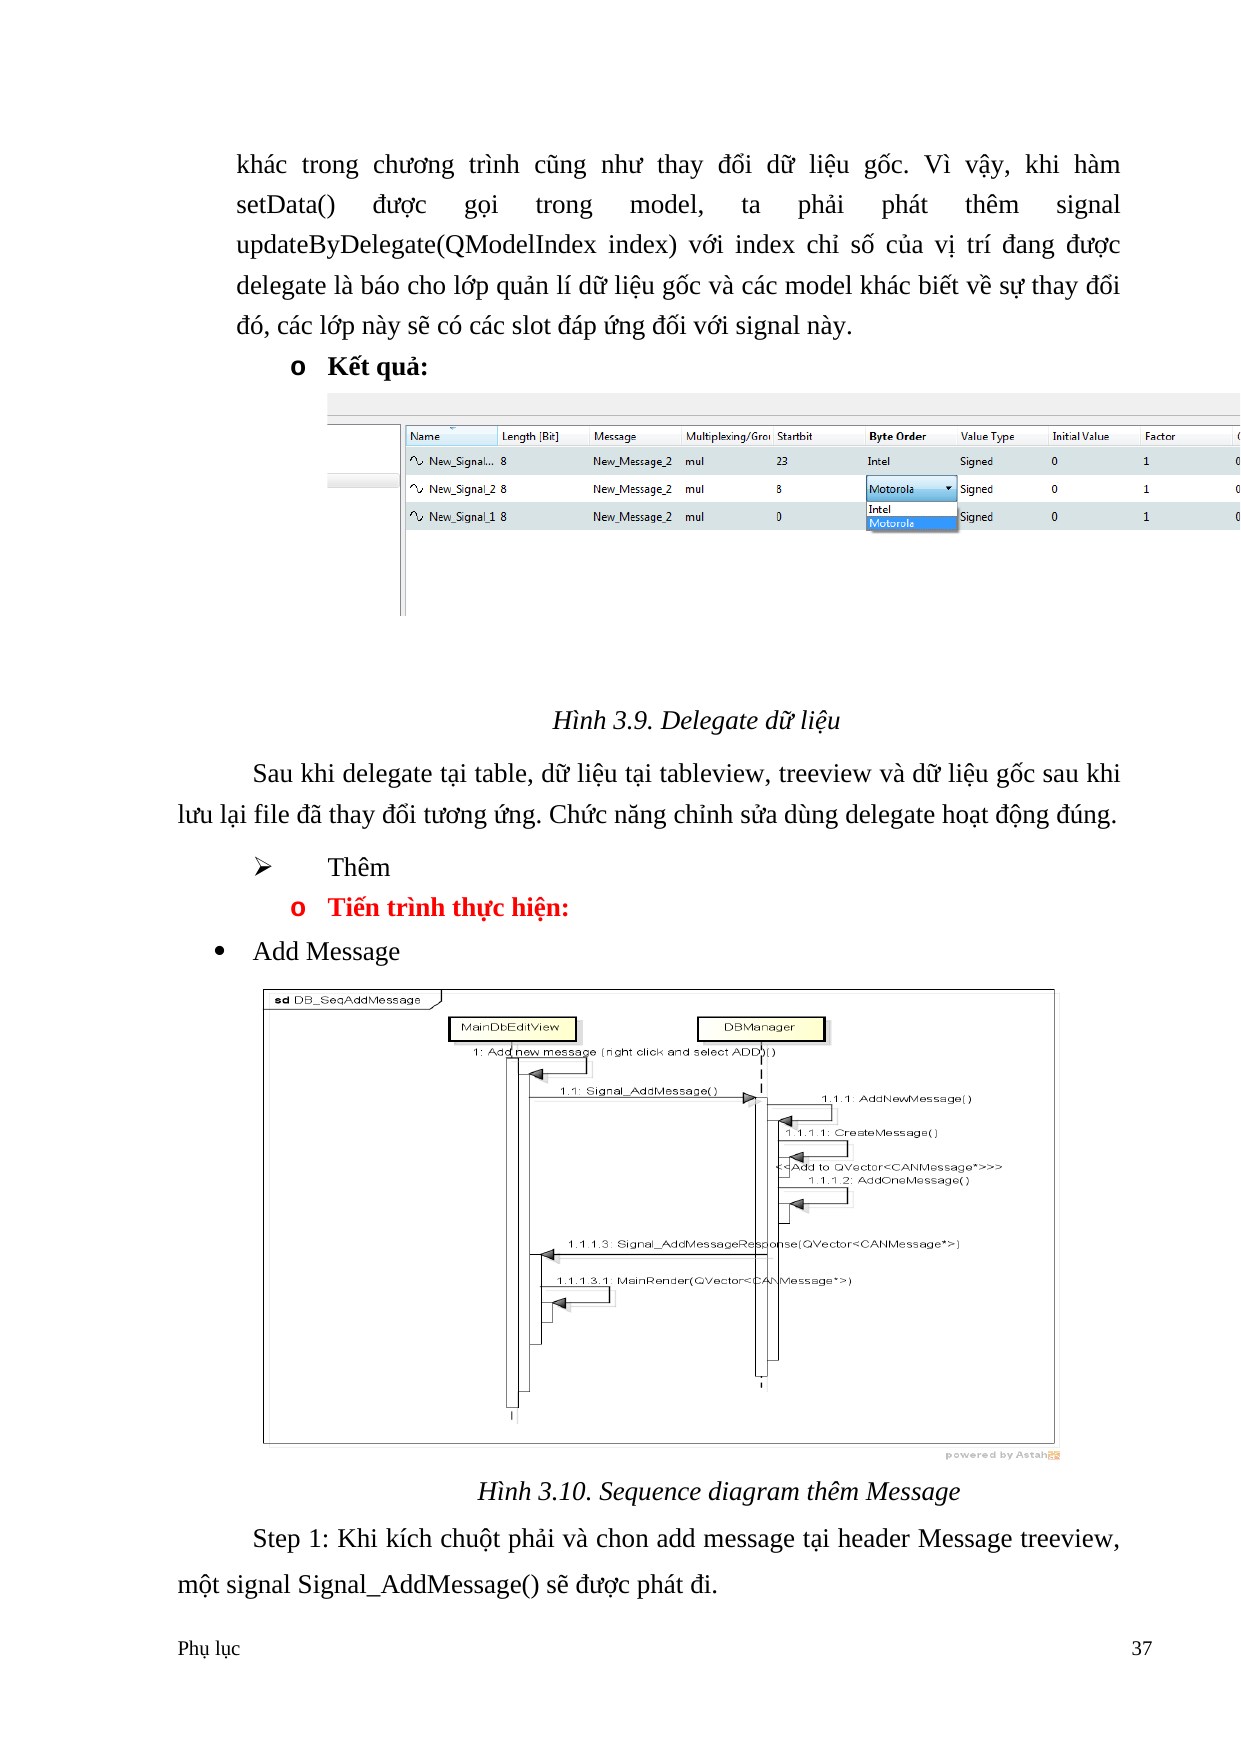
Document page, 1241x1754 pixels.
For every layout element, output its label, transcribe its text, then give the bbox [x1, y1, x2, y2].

picture [327, 393, 1241, 616]
list Tiến trình thực hiện: [290, 891, 1122, 925]
text Sau khi delegate tại table, dữ liệu tại tableview, treeview và dữ liệu gốc sau khi lưu lại file đã thay đổi tương ứng. Chức năng chỉnh sửa dùng delegate hoạt động đúng. [177, 757, 1122, 829]
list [236, 148, 1122, 341]
list Kết quả: [290, 350, 1122, 383]
list Thêm [177, 851, 1122, 882]
list Hình 3.10. Sequence diagram thêm Message [402, 1475, 1122, 1506]
list Hình 3.9. Delegate dữ liệu [477, 704, 1122, 736]
text Step 1: Khi kích chuột phải và chon add message tại header Message treeview, một signal Signal_AddMessage() sẽ được phát đi. [177, 1522, 1122, 1600]
list Add Message [215, 935, 1122, 966]
picture [251, 981, 1064, 1462]
